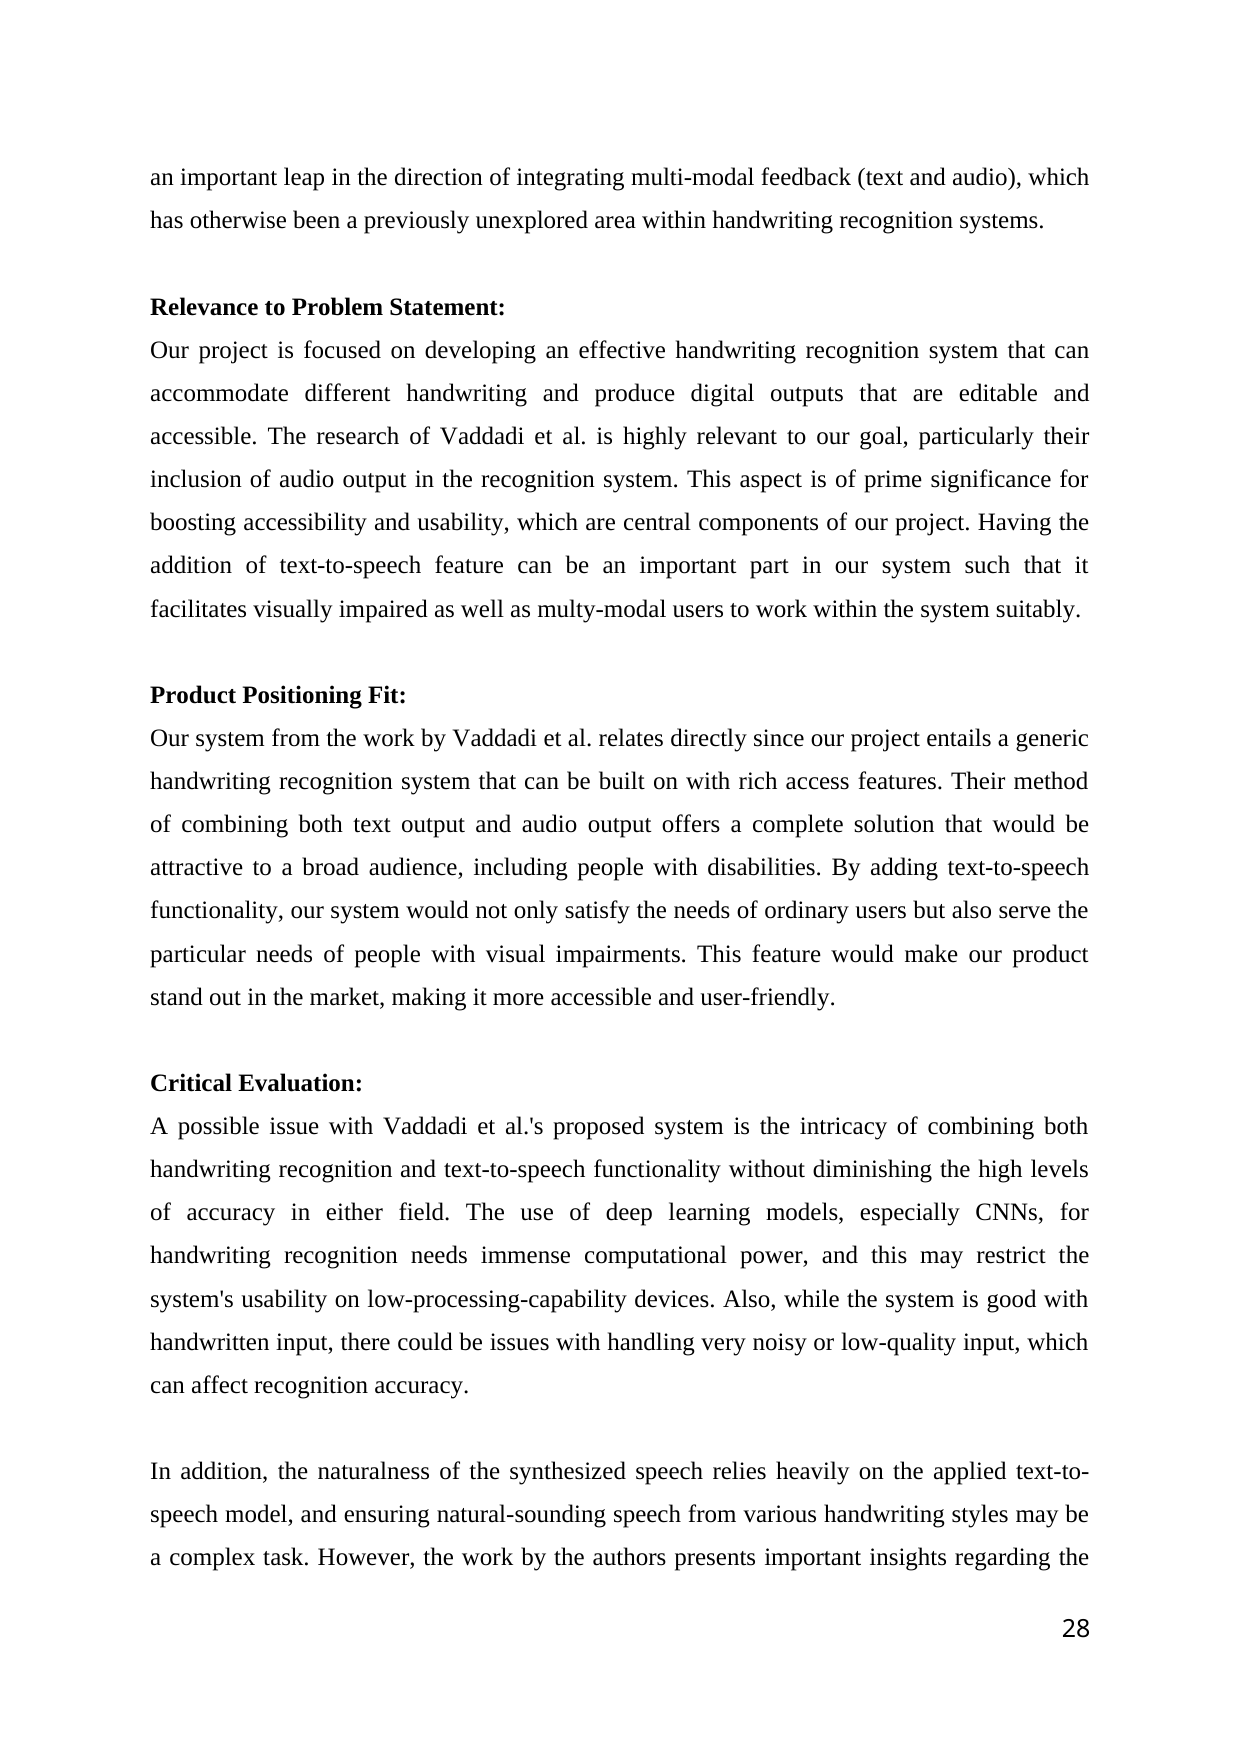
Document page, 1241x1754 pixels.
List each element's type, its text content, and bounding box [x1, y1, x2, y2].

text A possible issue with Vaddadi et al.'s proposed system is the intricacy of combining both handwriting recognition and text-to-speech functionality without diminishing the high levels of accuracy in either field. The use of deep learning models, especially CNNs, for handwriting recognition needs immense computational power, and this may restrict the system's usability on low-processing-capability devices. Also, while the system is good with handwritten input, there could be issues with handling very noisy or low-quality input, which can affect recognition accuracy. [150, 1111, 1090, 1399]
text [150, 1456, 1090, 1571]
text Our project is focused on developing an effective handwriting recognition system that can accommodate different handwriting and produce digital outputs that are editable and accessible. The research of Vaddadi et al. is highly relevant to our goal, particularly their inclusion of audio output in the recognition system. This aspect is of prime significance for boosting accessibility and usability, which are central components of our project. Having the addition of text-to-speech feature can be an important part in our system such that it facilitates visually impaired as well as multy-modal users to work within the system suitably. [150, 335, 1090, 622]
text Product Positioning Fit: [150, 680, 1090, 709]
text Relevance to Problem Statement: [150, 292, 1090, 321]
text Our system from the work by Vaddadi et al. relates directly since our project entails a generic handwriting recognition system that can be built on with rich access features. Their method of combining both text output and audio output offers a complete solution that would be attractive to a broad audience, including people with disabilities. By adding text-to-speech functionality, our system would not only satisfy the needs of ordinary users but also serve the particular needs of people with visual impairments. This feature would make our product stand out in the market, making it more accessible and user-friendly. [150, 723, 1090, 1011]
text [150, 162, 1090, 234]
text Critical Evaluation: [150, 1068, 1090, 1097]
